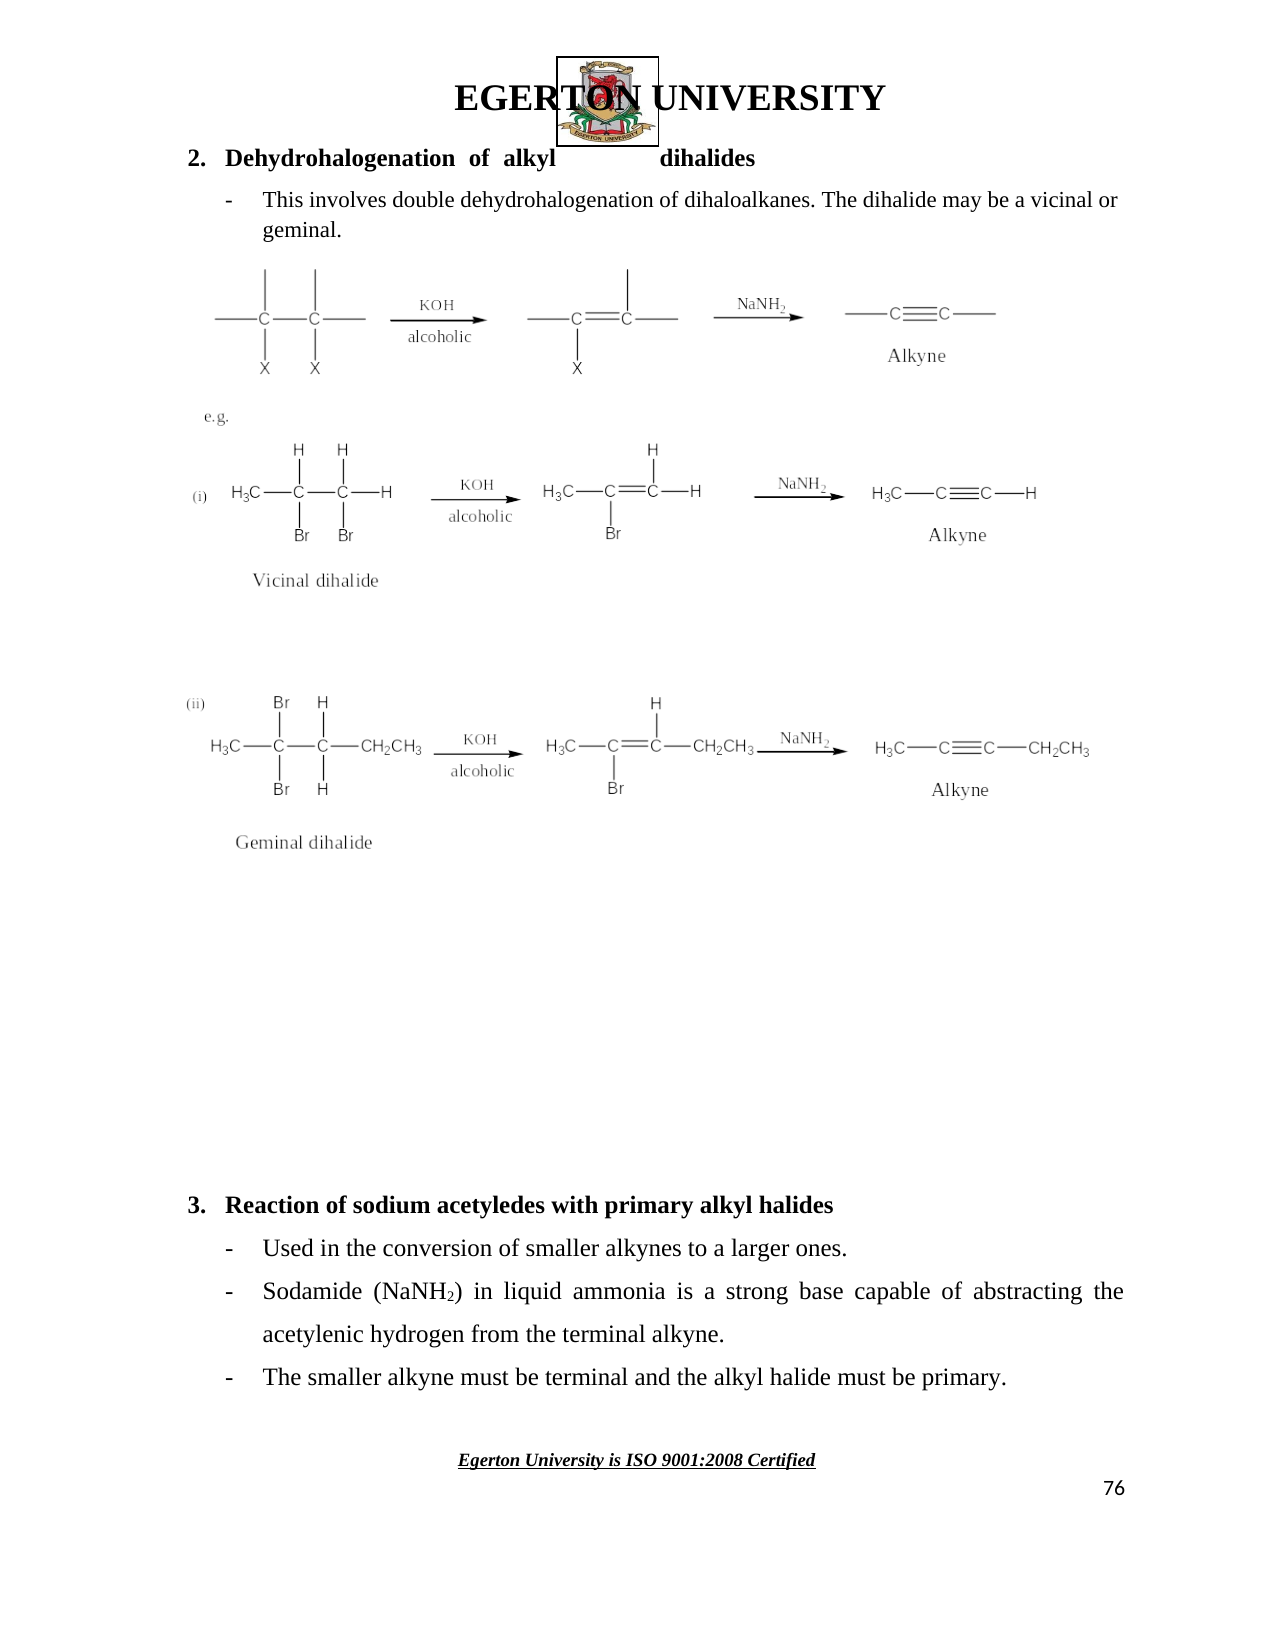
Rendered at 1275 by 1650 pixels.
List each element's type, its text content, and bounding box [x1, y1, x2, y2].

list The smaller alkyne must be terminal and the alkyl halide must be primary. [225, 1362, 1125, 1391]
list This involves double dehydrohalogenation of dihaloalkanes. The dihalide may be a vicinal or geminal. [225, 186, 1125, 242]
list Used in the conversion of smaller alkynes to a larger ones. [225, 1233, 1125, 1262]
list Dehydrohalogenation of alkyl dihalides [187, 143, 1125, 171]
list Reaction of sodium acetyledes with primary alkyl halides [187, 1190, 1125, 1219]
picture [558, 58, 658, 143]
list Sodamide (NaNH2) in liquid ammonia is a strong base capable of abstracting the acetylenic hydrogen from the terminal alkyne. [225, 1276, 1125, 1348]
